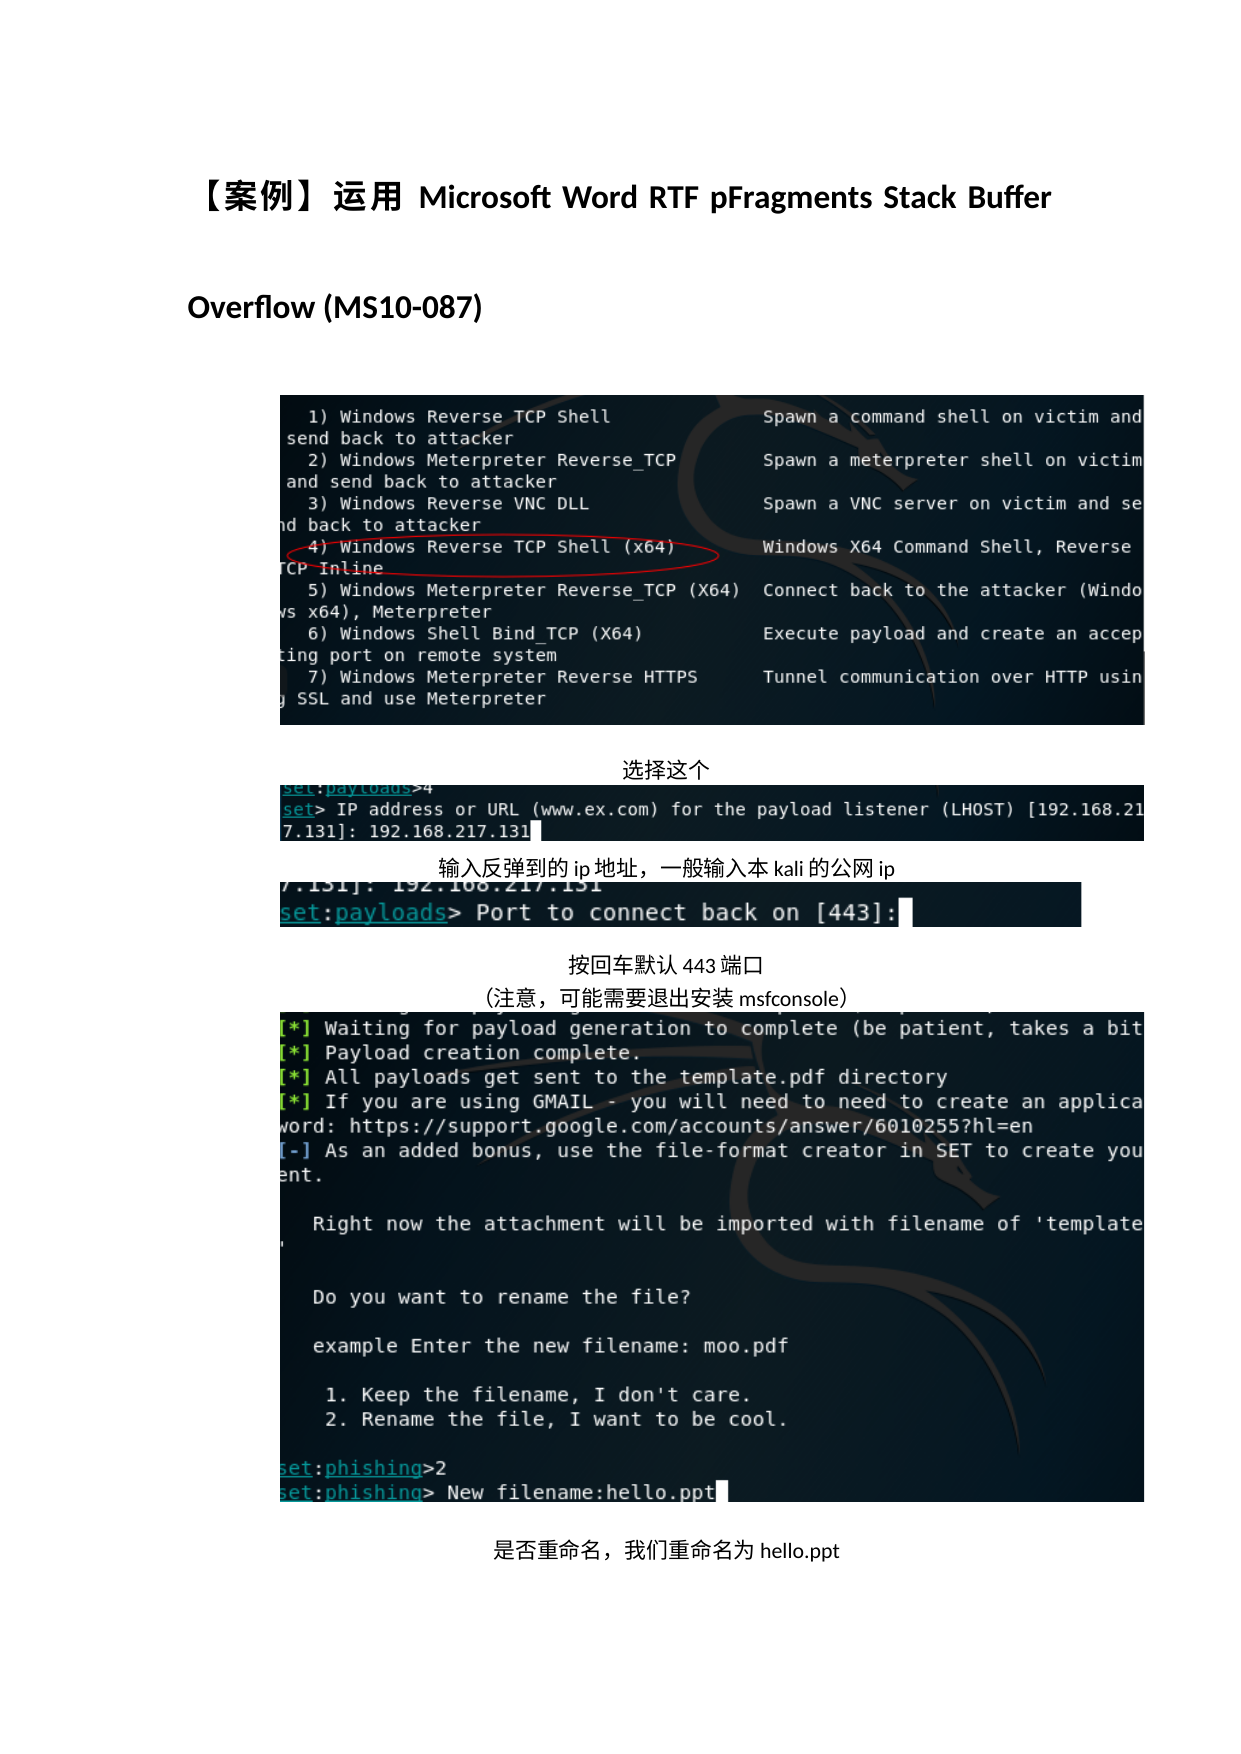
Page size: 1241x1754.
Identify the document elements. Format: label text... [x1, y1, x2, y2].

list 输入反弹到的ip地址，一般输入本kali的公网ip [280, 850, 1053, 882]
list 按回车默认443端口 [280, 948, 1053, 980]
picture [280, 785, 1144, 841]
list （注意，可能需要退出安装msfconsole） [280, 980, 1053, 1012]
list 选择这个 [280, 753, 1053, 785]
picture [280, 882, 1082, 927]
picture [280, 395, 1145, 725]
picture [280, 1012, 1145, 1502]
subtitle 【案例】运用 Microsoft Word RTF pFragments Stack Buffer Overflow (MS10-087) [187, 162, 1053, 339]
list 是否重命名，我们重命名为hello.ppt [280, 1533, 1053, 1565]
